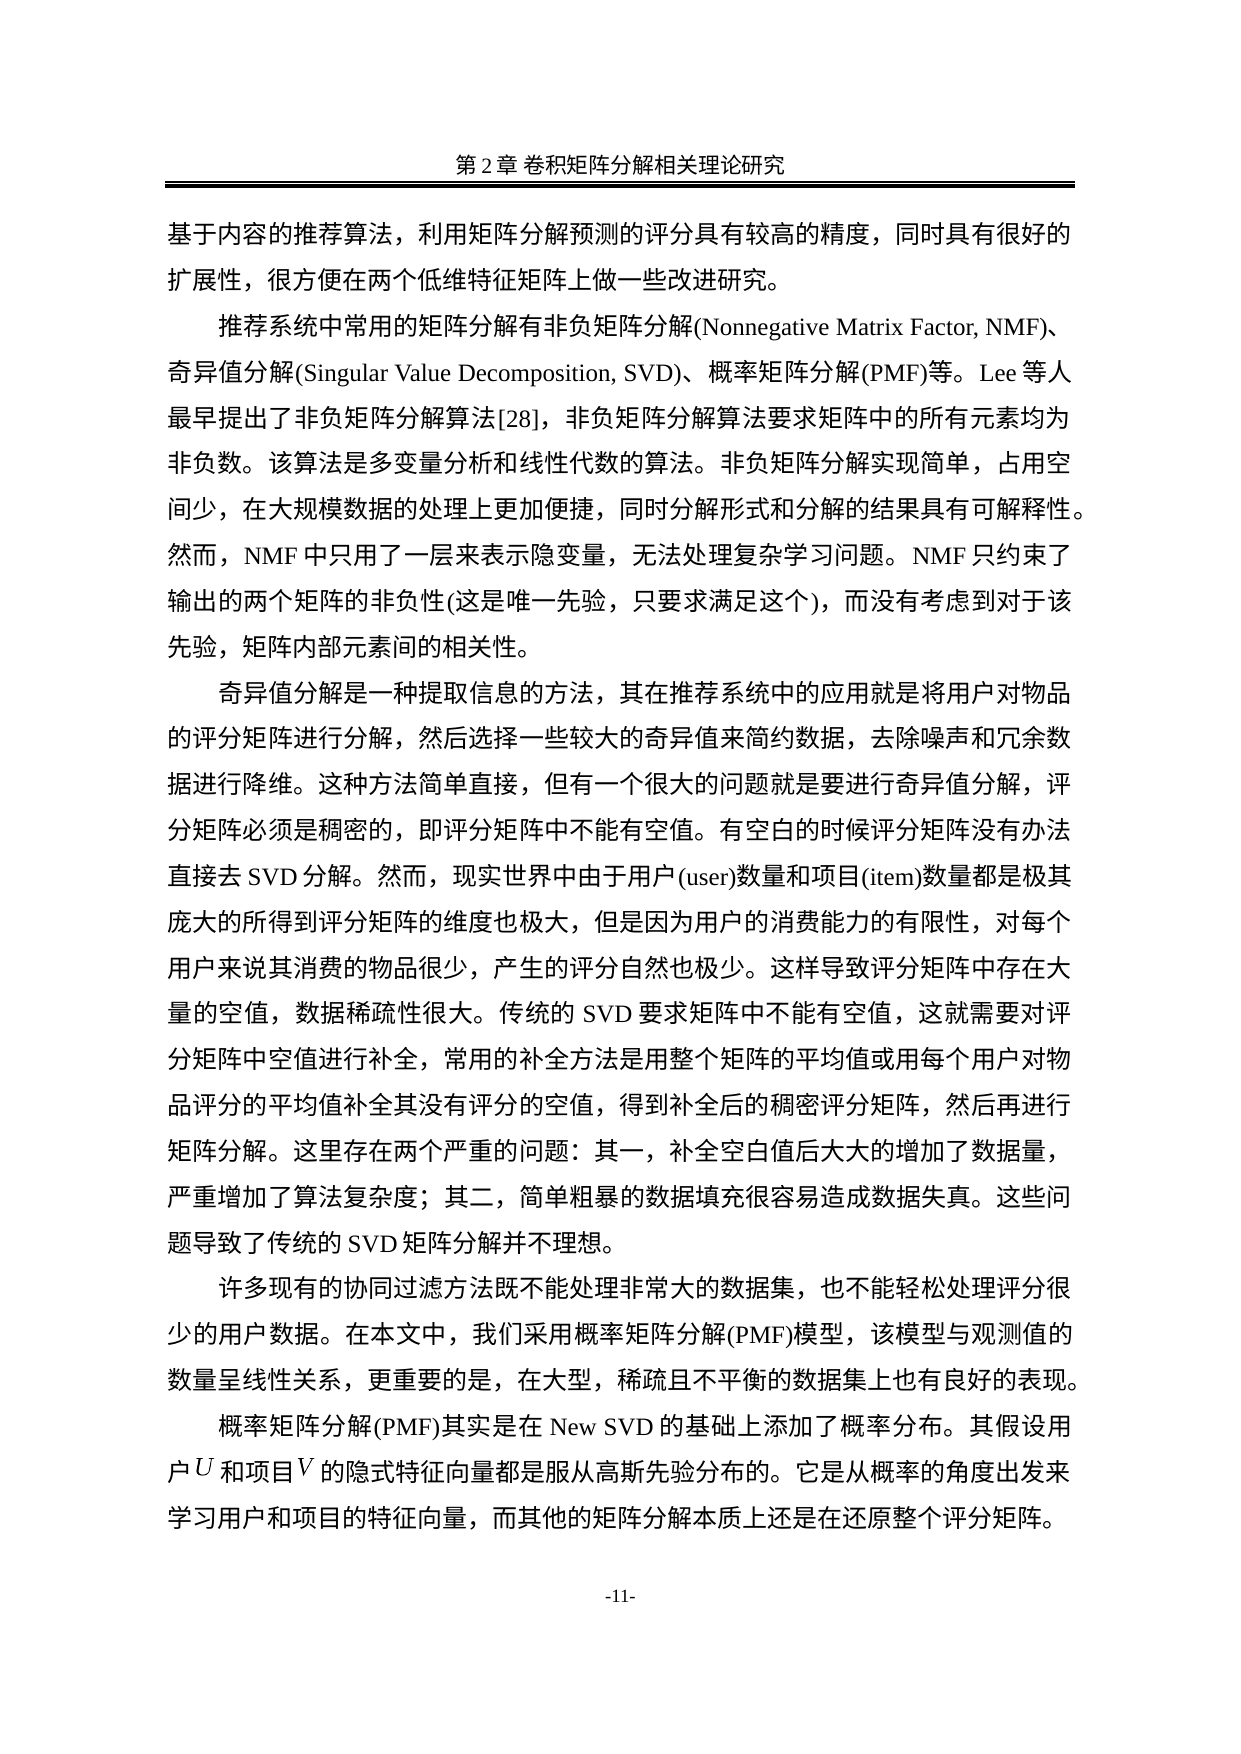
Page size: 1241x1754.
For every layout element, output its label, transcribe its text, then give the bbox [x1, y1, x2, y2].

text 奇异值分解是一种提取信息的方法，其在推荐系统中的应用就是将用户对物品的评分矩阵进行分解，然后选择一些较大的奇异值来简约数据，去除噪声和冗余数据进行降维。这种方法简单直接，但有一个很大的问题就是要进行奇异值分解，评分矩阵必须是稠密的，即评分矩阵中不能有空值。有空白的时候评分矩阵没有办法直接去SVD分解。然而，现实世界中由于用户(user)数量和项目(item)数量都是极其庞大的所得到评分矩阵的维度也极大，但是因为用户的消费能力的有限性，对每个用户来说其消费的物品很少，产生的评分自然也极少。这样导致评分矩阵中存在大量的空值，数据稀疏性很大。传统的SVD要求矩阵中不能有空值，这就需要对评分矩阵中空值进行补全，常用的补全方法是用整个矩阵的平均值或用每个用户对物品评分的平均值补全其没有评分的空值，得到补全后的稠密评分矩阵，然后再进行矩阵分解。这里存在两个严重的问题：其一，补全空白值后大大的增加了数据量，严重增加了算法复杂度；其二，简单粗暴的数据填充很容易造成数据失真。这些问题导致了传统的SVD矩阵分解并不理想。 [167, 665, 1073, 1261]
text 推荐系统中常用的矩阵分解有非负矩阵分解(Nonnegative Matrix Factor, NMF)、奇异值分解(Singular Value Decomposition, SVD)、概率矩阵分解(PMF)等。Lee等人最早提出了非负矩阵分解算法[29]，非负矩阵分解算法要求矩阵中的所有元素均为非负数。该算法是多变量分析和线性代数的算法。非负矩阵分解实现简单，占用空间少，在大规模数据的处理上更加便捷，同时分解形式和分解的结果具有可解释性。然而，NMF中只用了一层来表示隐变量，无法处理复杂学习问题。NMF只约束了输出的两个矩阵的非负性(这是唯一先验，只要求满足这个)，而没有考虑到对于该先验，矩阵内部元素间的相关性。 [167, 299, 1073, 665]
text 许多现有的协同过滤方法既不能处理非常大的数据集，也不能轻松处理评分很少的用户数据。在本文中，我们采用概率矩阵分解(PMF)模型，该模型与观测值的数量呈线性关系，更重要的是，在大型，稀疏且不平衡的数据集上也有良好的表现。 [167, 1261, 1073, 1399]
text 概率矩阵分解(PMF)其实是在New SVD的基础上添加了概率分布。其假设用户和项目的隐式特征向量都是服从高斯先验分布的。它是从概率的角度出发来学习用户和项目的特征向量，而其他的矩阵分解本质上还是在还原整个评分矩阵。 [167, 1399, 1073, 1536]
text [167, 207, 1073, 299]
